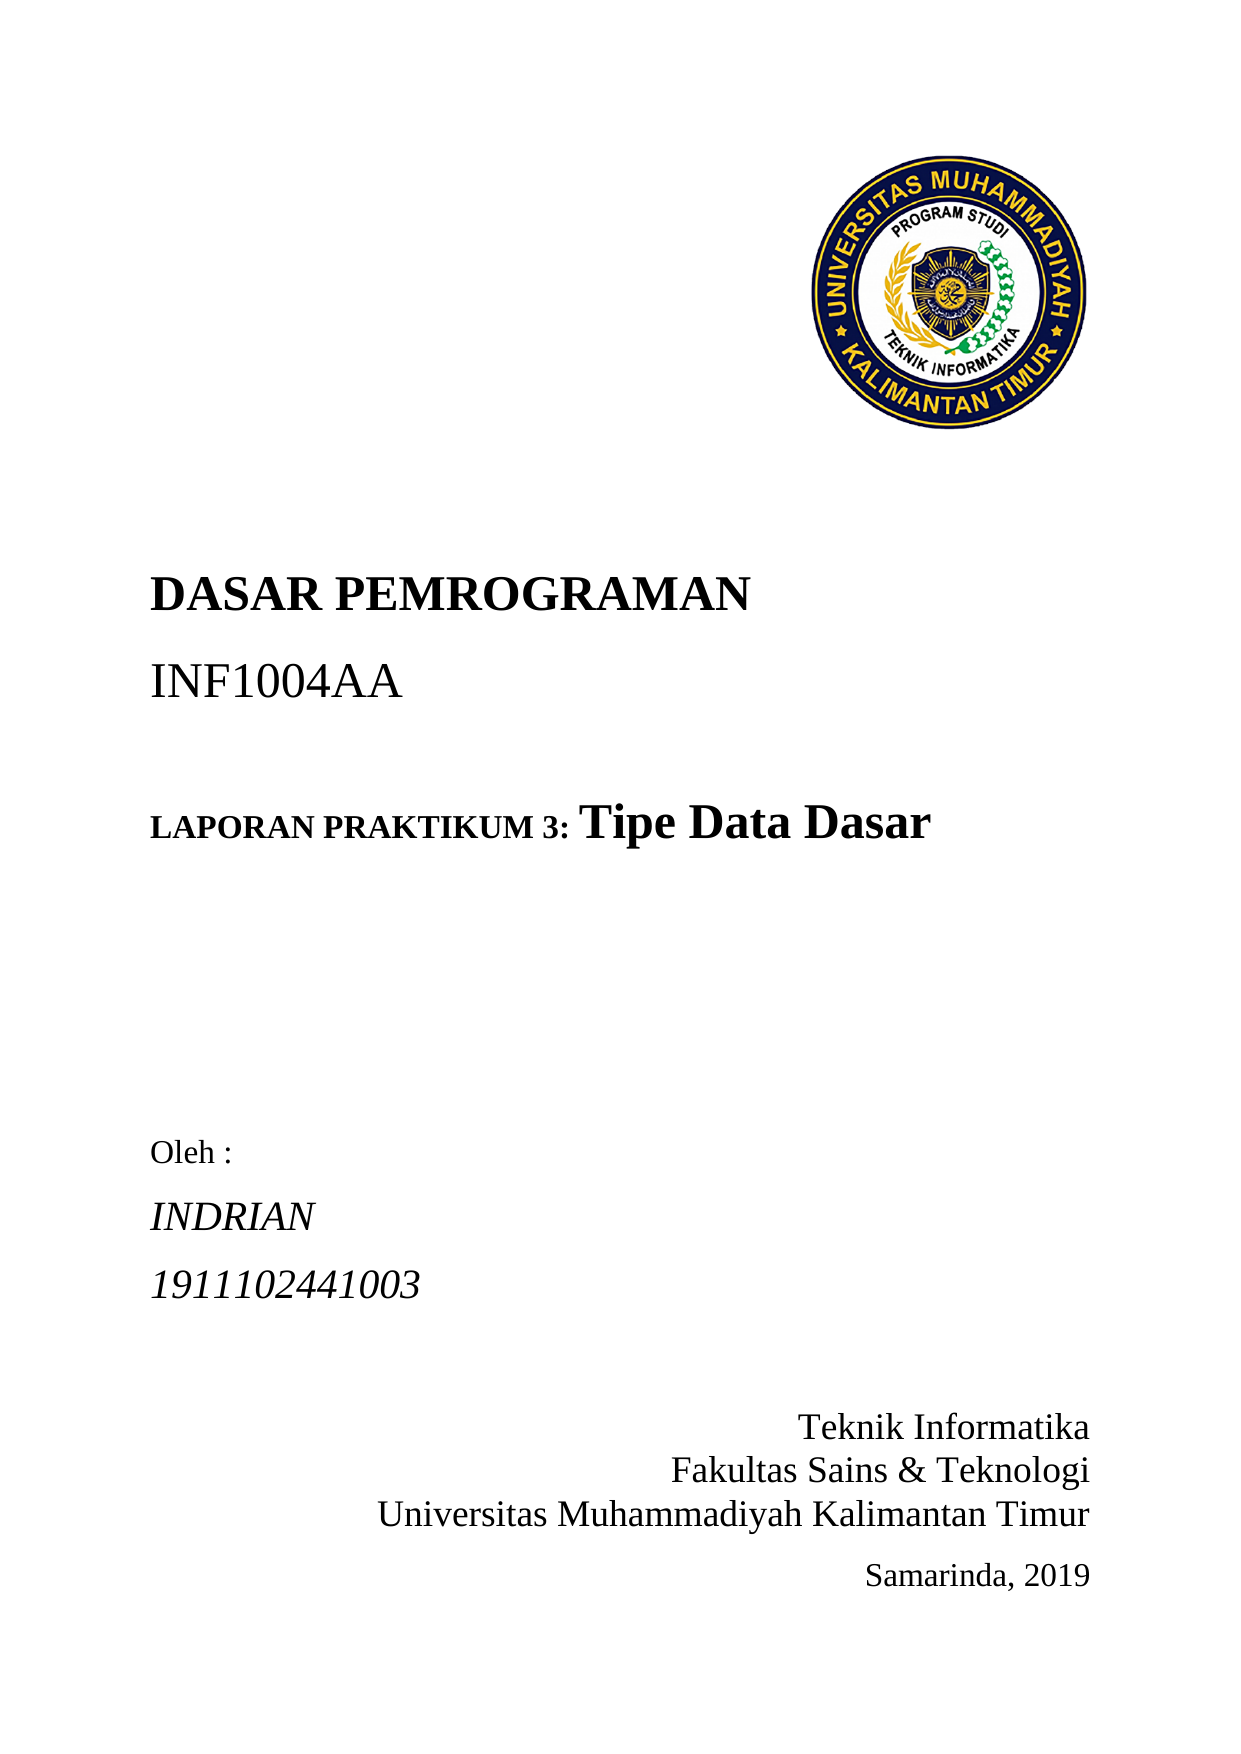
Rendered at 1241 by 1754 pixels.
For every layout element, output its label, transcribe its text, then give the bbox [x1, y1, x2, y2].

text Oleh : [150, 1132, 1090, 1170]
text Teknik Informatika [150, 1405, 1090, 1448]
text Fakultas Sains & Teknologi [150, 1448, 1090, 1491]
text LAPORAN PRAKTIKUM 3: Tipe Data Dasar [150, 792, 1090, 849]
text 1911102441003 [150, 1260, 1090, 1308]
text Universitas Muhammadiyah Kalimantan Timur [150, 1491, 1090, 1534]
text INF1004AA [150, 651, 1090, 708]
picture [807, 150, 1091, 433]
text Samarinda, 2019 [150, 1556, 1090, 1594]
text INDRIAN [150, 1191, 1090, 1239]
text DASAR PEMROGRAMAN [150, 564, 1090, 622]
